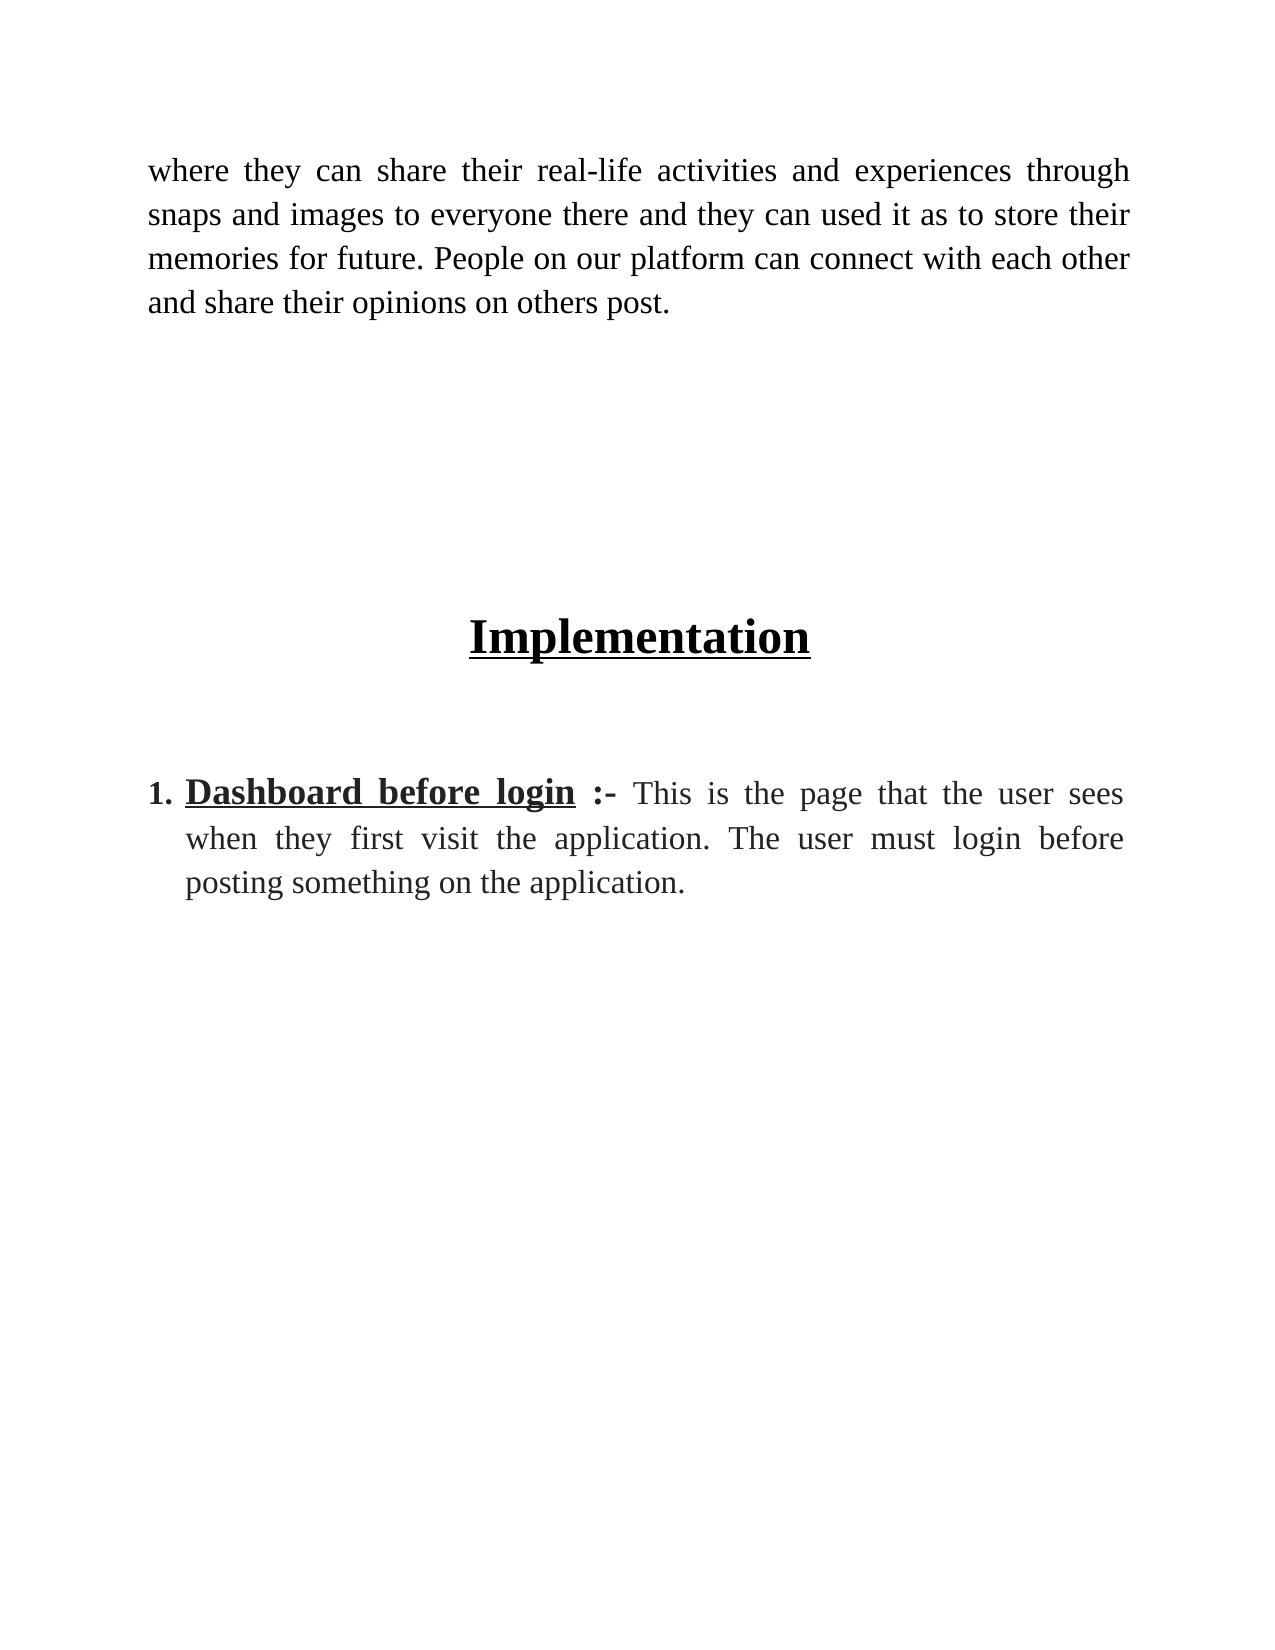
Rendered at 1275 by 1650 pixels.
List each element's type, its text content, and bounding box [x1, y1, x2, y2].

text Implementation [148, 607, 1131, 664]
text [148, 150, 1131, 321]
list Dashboard before login :- This is the page that the user sees when they first visit the application. The user must login before posting something on the application. [148, 769, 1125, 900]
